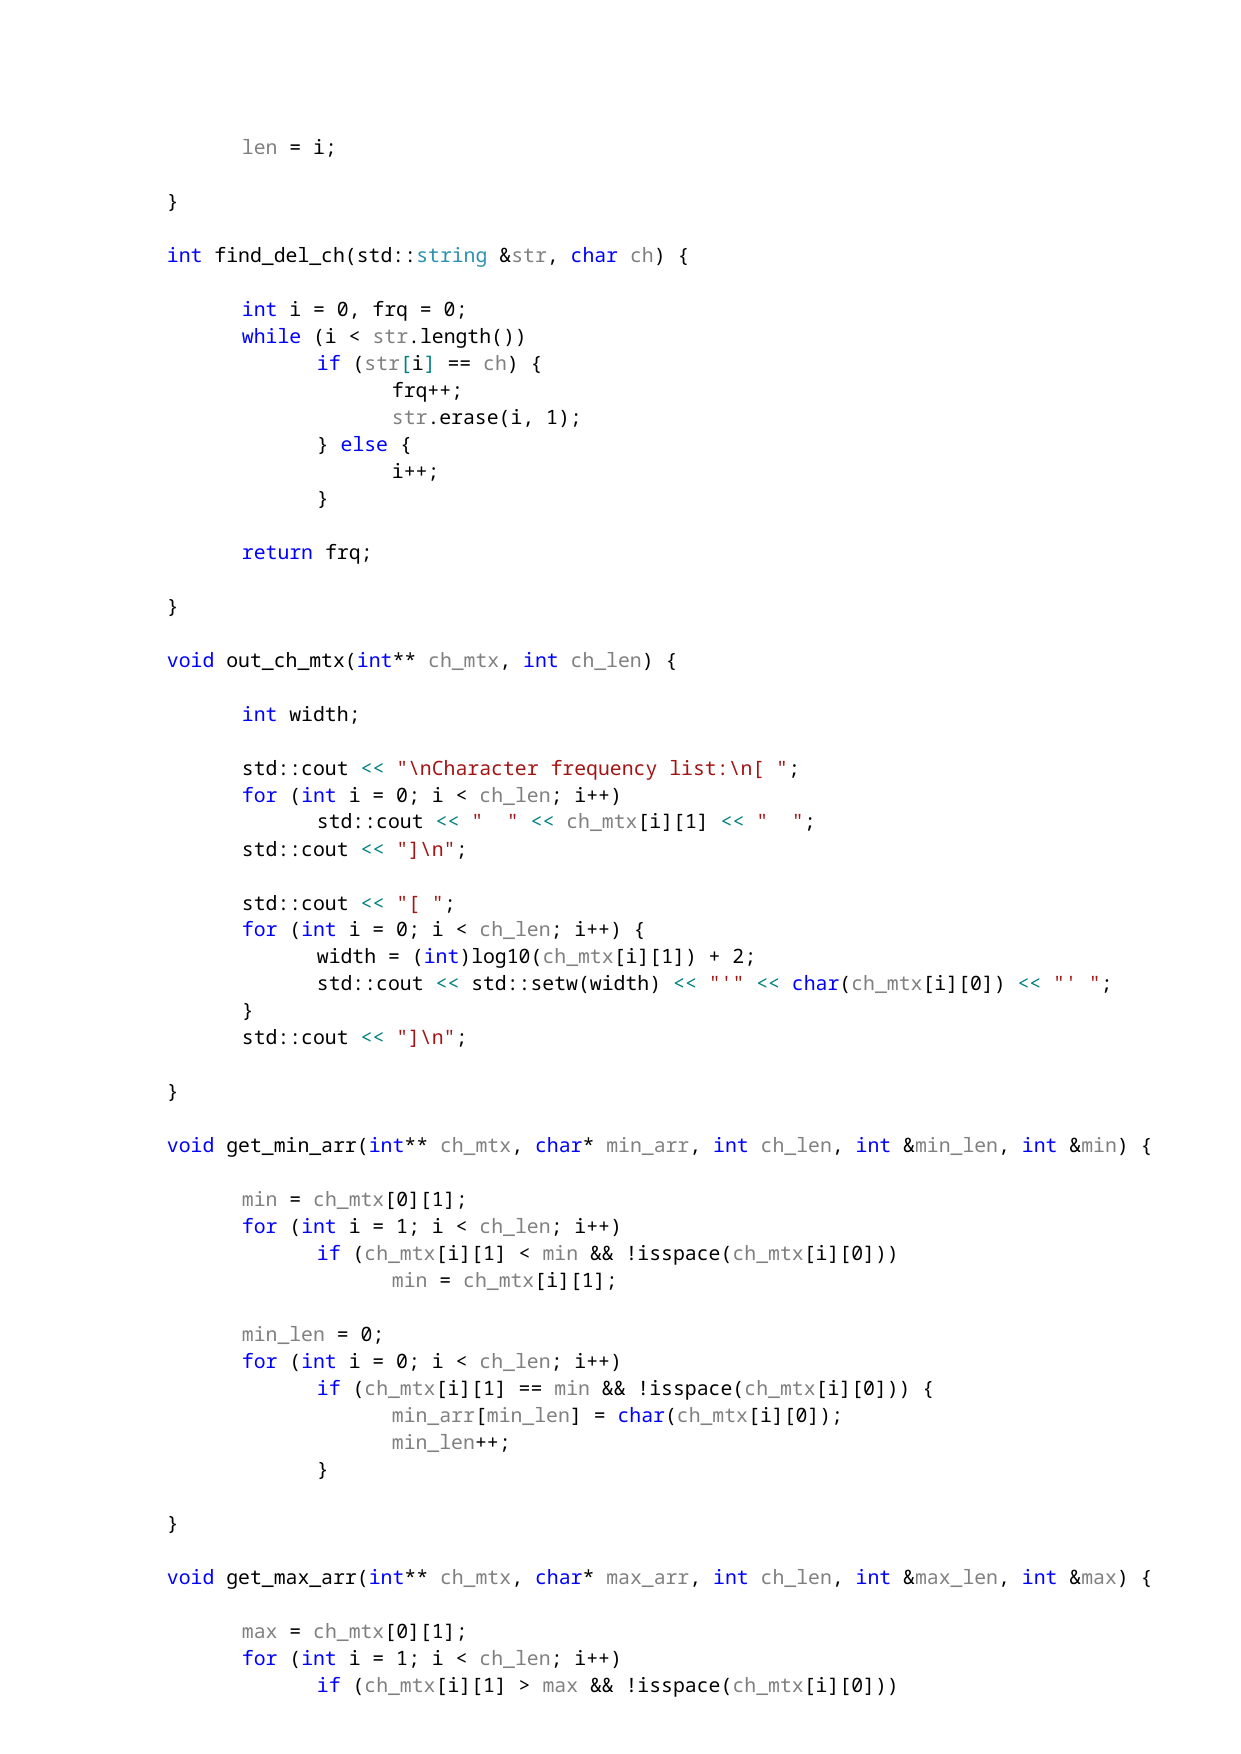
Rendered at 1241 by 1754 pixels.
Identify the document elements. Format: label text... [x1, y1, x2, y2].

text } [167, 592, 1163, 619]
text for (int i = 1; i < ch_len; i++) [167, 1212, 1163, 1239]
text std::cout << "[ "; [167, 889, 1163, 916]
text } [167, 1455, 1163, 1482]
text std::cout << std::setw(width) << "'" << char(ch_mtx[i][0]) << "' "; [167, 970, 1163, 997]
text } [167, 997, 1163, 1024]
text for (int i = 1; i < ch_len; i++) [167, 1644, 1163, 1671]
text int find_del_ch(std::string &str, char ch) { [167, 241, 1163, 268]
text if (ch_mtx[i][1] == min && !isspace(ch_mtx[i][0])) { [167, 1374, 1163, 1401]
text min_arr[min_len] = char(ch_mtx[i][0]); [167, 1401, 1163, 1428]
text i++; [167, 457, 1163, 484]
text if (ch_mtx[i][1] < min && !isspace(ch_mtx[i][0])) [167, 1239, 1163, 1266]
text min_len++; [167, 1428, 1163, 1455]
text std::cout << "]\n"; [167, 835, 1163, 862]
text return frq; [167, 538, 1163, 565]
text } [167, 187, 1163, 214]
text std::cout << "\nCharacter frequency list:\n[ "; [167, 754, 1163, 781]
text for (int i = 0; i < ch_len; i++) [167, 1347, 1163, 1374]
text frq++; [167, 376, 1163, 403]
text } [167, 1078, 1163, 1104]
text void get_max_arr(int** ch_mtx, char* max_arr, int ch_len, int &max_len, int &max) { [167, 1563, 1163, 1590]
text int width; [167, 700, 1163, 727]
text void out_ch_mtx(int** ch_mtx, int ch_len) { [167, 646, 1163, 673]
text if (ch_mtx[i][1] > max && !isspace(ch_mtx[i][0])) [167, 1671, 1163, 1698]
text std::cout << " " << ch_mtx[i][1] << " "; [167, 808, 1163, 835]
text width = (int)log10(ch_mtx[i][1]) + 2; [167, 943, 1163, 970]
text } [167, 1509, 1163, 1536]
text min = ch_mtx[i][1]; [167, 1266, 1163, 1293]
text } else { [167, 430, 1163, 457]
text void get_min_arr(int** ch_mtx, char* min_arr, int ch_len, int &min_len, int &min) { [167, 1132, 1163, 1158]
text while (i < str.length()) [167, 322, 1163, 349]
text if (str[i] == ch) { [167, 349, 1163, 376]
text min = ch_mtx[0][1]; [167, 1186, 1163, 1212]
text for (int i = 0; i < ch_len; i++) [167, 781, 1163, 808]
text len = i; [167, 133, 1163, 160]
text std::cout << "]\n"; [167, 1024, 1163, 1051]
text min_len = 0; [167, 1320, 1163, 1347]
text max = ch_mtx[0][1]; [167, 1617, 1163, 1644]
text int i = 0, frq = 0; [167, 295, 1163, 322]
text } [167, 484, 1163, 511]
text for (int i = 0; i < ch_len; i++) { [167, 916, 1163, 943]
text str.erase(i, 1); [167, 403, 1163, 430]
